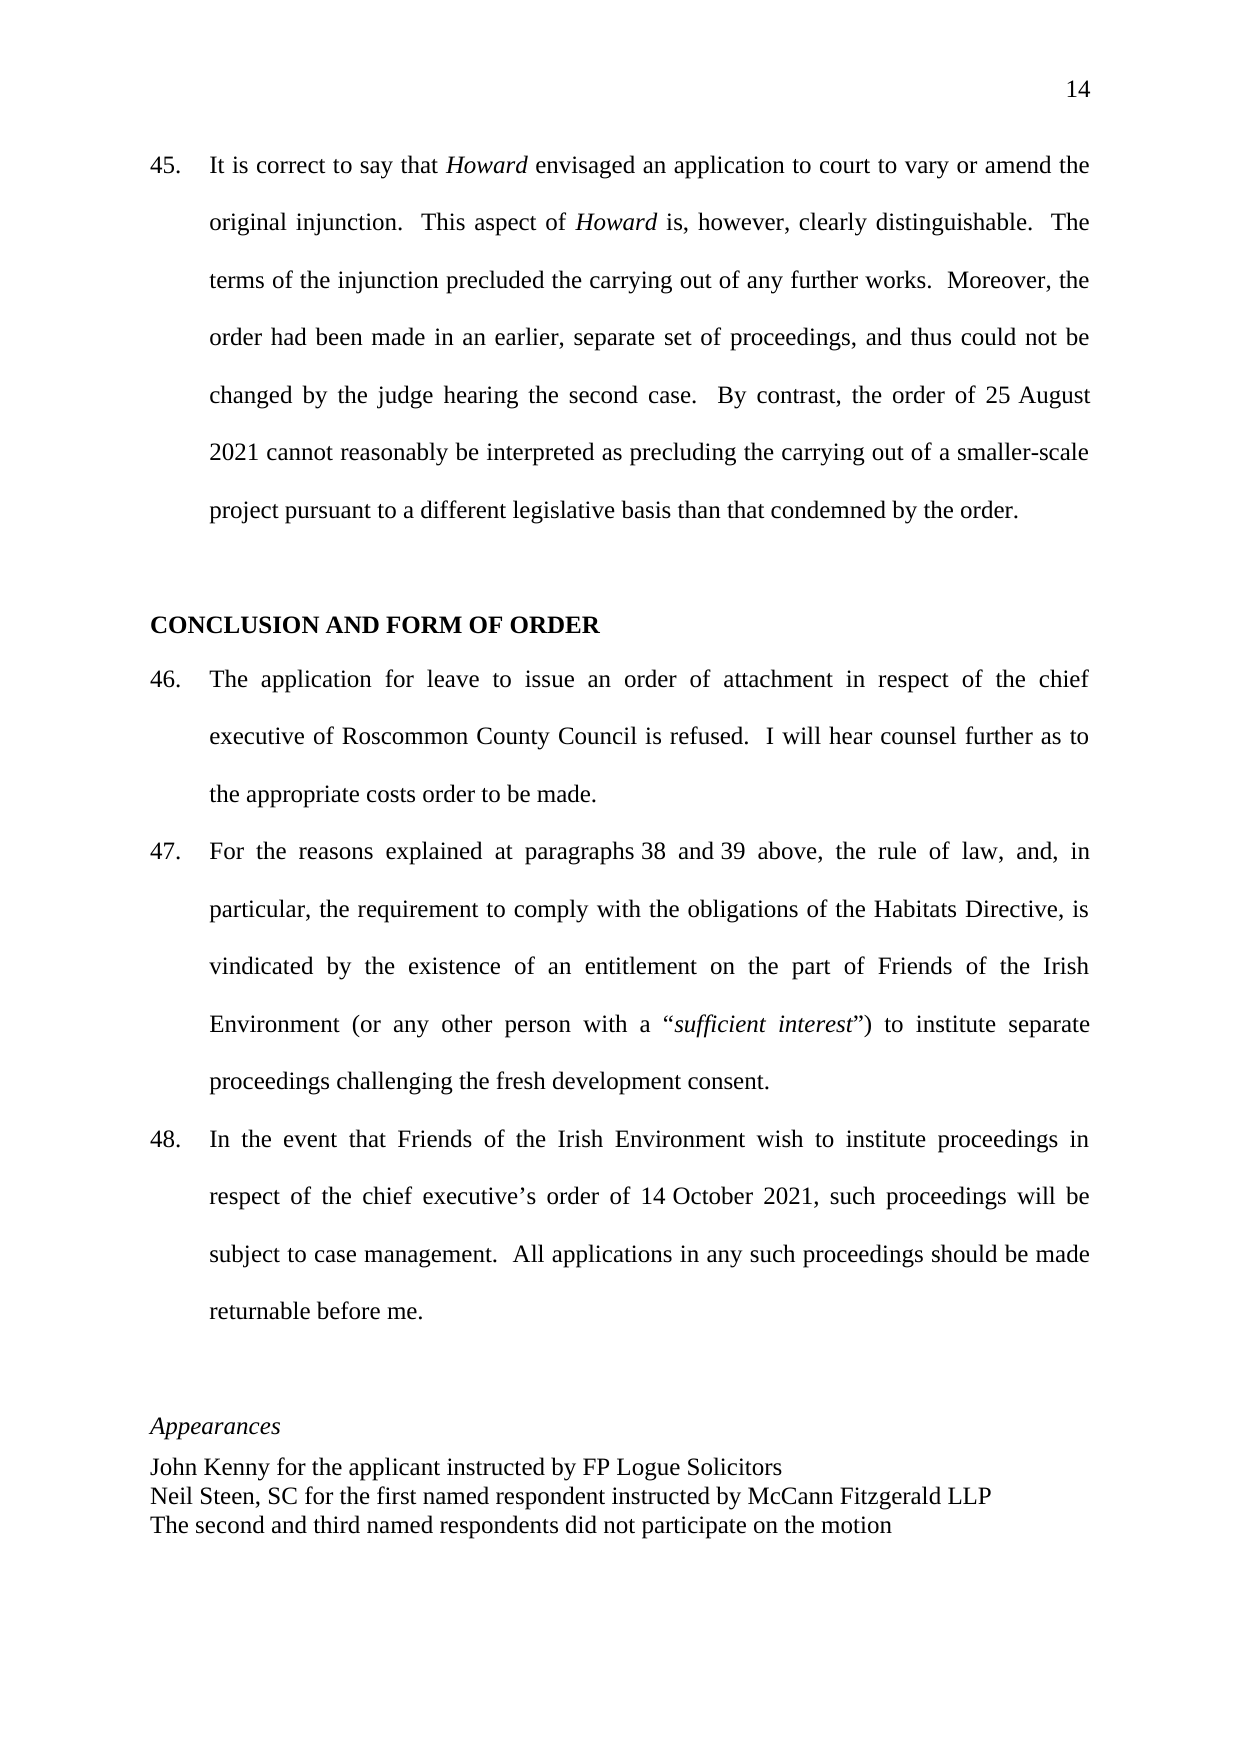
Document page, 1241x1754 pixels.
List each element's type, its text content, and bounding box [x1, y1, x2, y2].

text Appearances [150, 1411, 1090, 1440]
text Neil Steen, SC for the first named respondent instructed by McCann Fitzgerald LLP [150, 1481, 1090, 1510]
text John Kenny for the applicant instructed by FP Logue Solicitors [150, 1452, 1090, 1481]
text The application for leave to issue an order of attachment in respect of the chief executive of Roscommon County Council is refused. I will hear counsel further as to the appropriate costs order to be made. [150, 664, 1090, 807]
text In the event that Friends of the Irish Environment wish to institute proceedings in respect of the chief executive’s order of 14 October 2021, such proceedings will be subject to case management. All applications in any such proceedings should be made returnable before me. [150, 1124, 1090, 1325]
subtitle Conclusion and form of order [150, 610, 1090, 639]
text For the reasons explained at paragraphs 38 and 39 above, the rule of law, and, in particular, the requirement to comply with the obligations of the Habitats Directive, is vindicated by the existence of an entitlement on the part of Friends of the Irish Environment (or any other person with a “sufficient interest”) to institute separate proceedings challenging the fresh development consent. [150, 836, 1090, 1095]
text It is correct to say that Howard envisaged an application to court to vary or amend the original injunction. This aspect of Howard is, however, clearly distinguishable. The terms of the injunction precluded the carrying out of any further works. Moreover, the order had been made in an earlier, separate set of proceedings, and thus could not be changed by the judge hearing the second case. By contrast, the order of 25 August 2021 cannot reasonably be interpreted as precluding the carrying out of a smaller-scale project pursuant to a different legislative basis than that condemned by the order. [150, 150, 1090, 524]
text The second and third named respondents did not participate on the motion [150, 1510, 1090, 1539]
